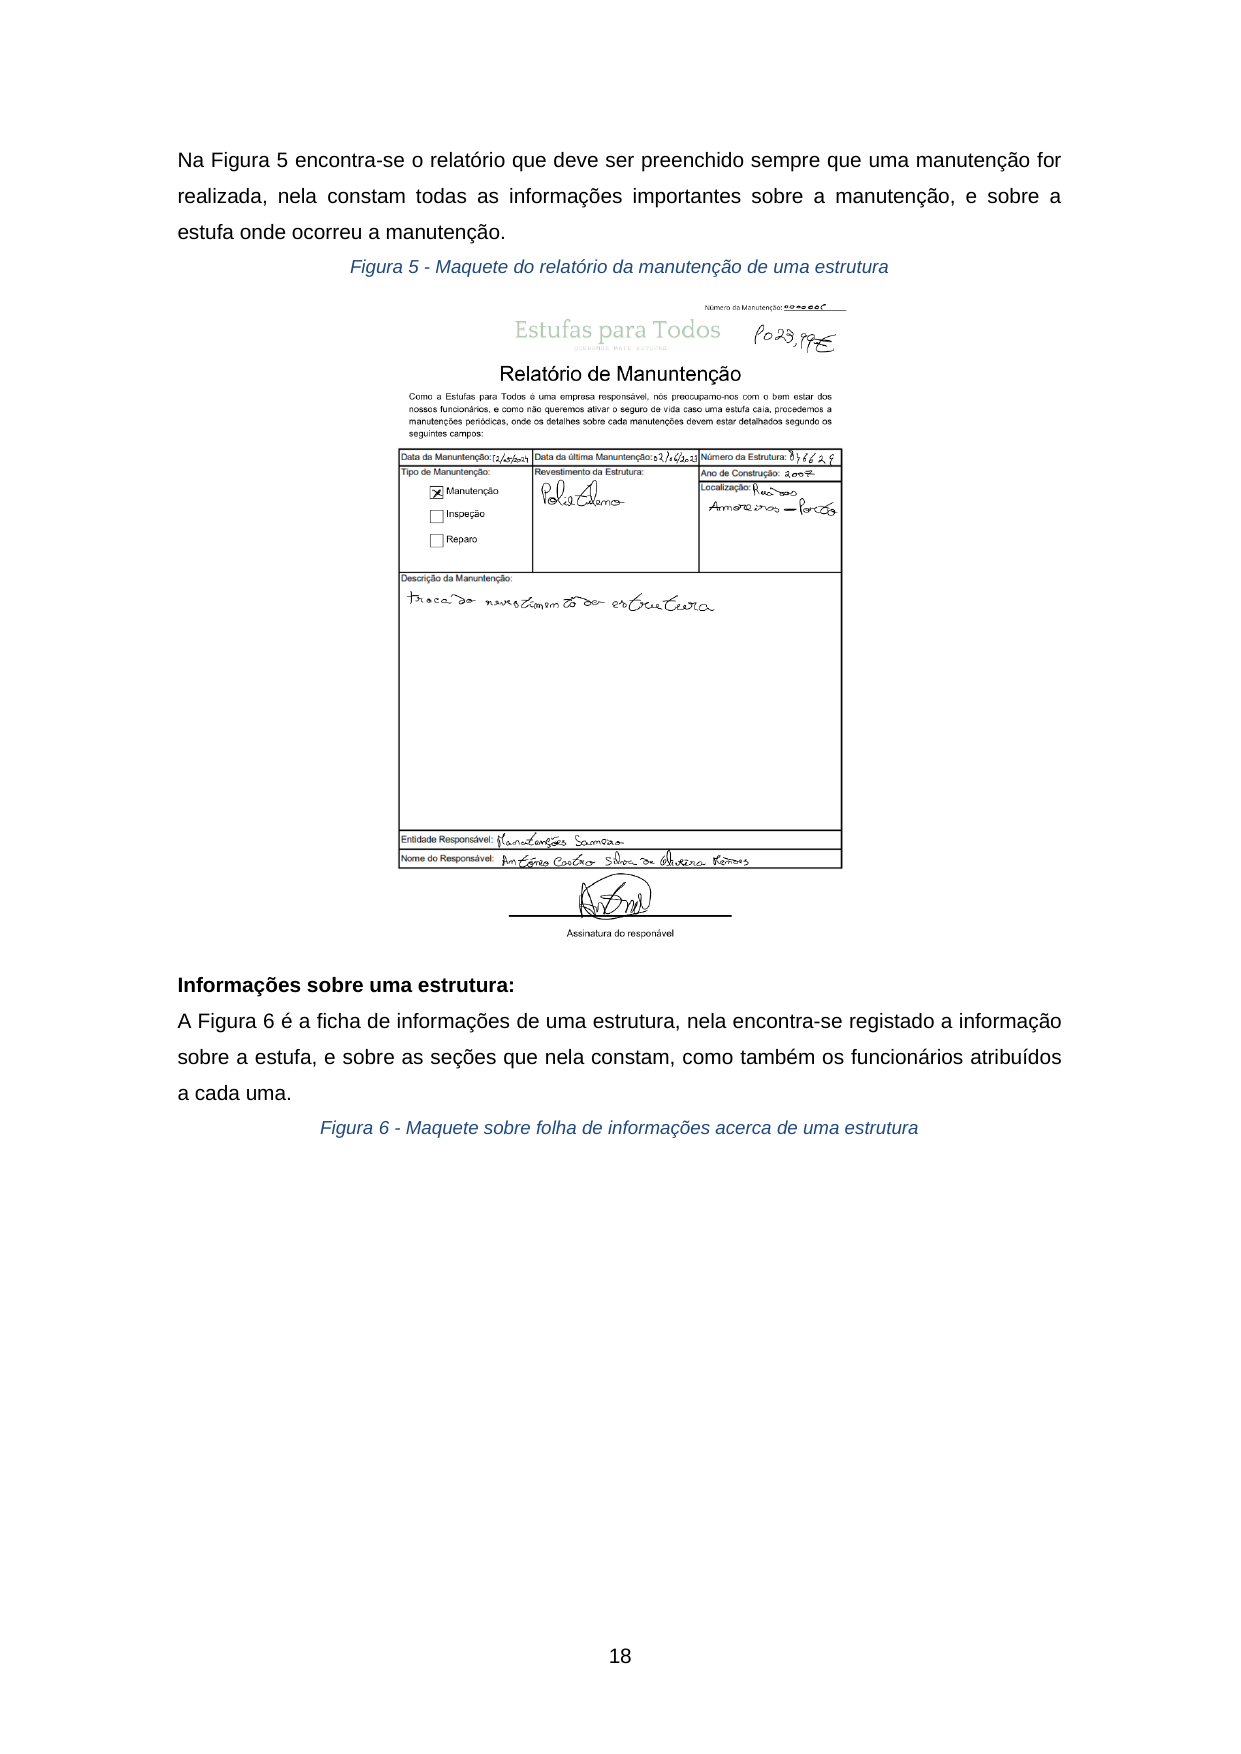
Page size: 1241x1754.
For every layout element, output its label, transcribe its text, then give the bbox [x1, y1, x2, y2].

text Na Figura 5 encontra-se o relatório que deve ser preenchido sempre que uma manutenção for realizada, nela constam todas as informações importantes sobre a manutenção, e sobre a estufa onde ocorreu a manutenção. [177, 148, 1063, 243]
text Figura 5 - Maquete do relatório da manutenção de uma estrutura [177, 256, 1063, 277]
text A Figura 6 é a ficha de informações de uma estrutura, nela encontra-se registado a informação sobre a estufa, e sobre as seções que nela constam, como também os funcionários atribuídos a cada uma. [177, 1009, 1063, 1105]
text Informações sobre uma estrutura: [177, 973, 1063, 997]
text Figura 6 - Maquete sobre folha de informações acerca de uma estrutura [177, 1117, 1063, 1139]
picture [385, 297, 855, 962]
